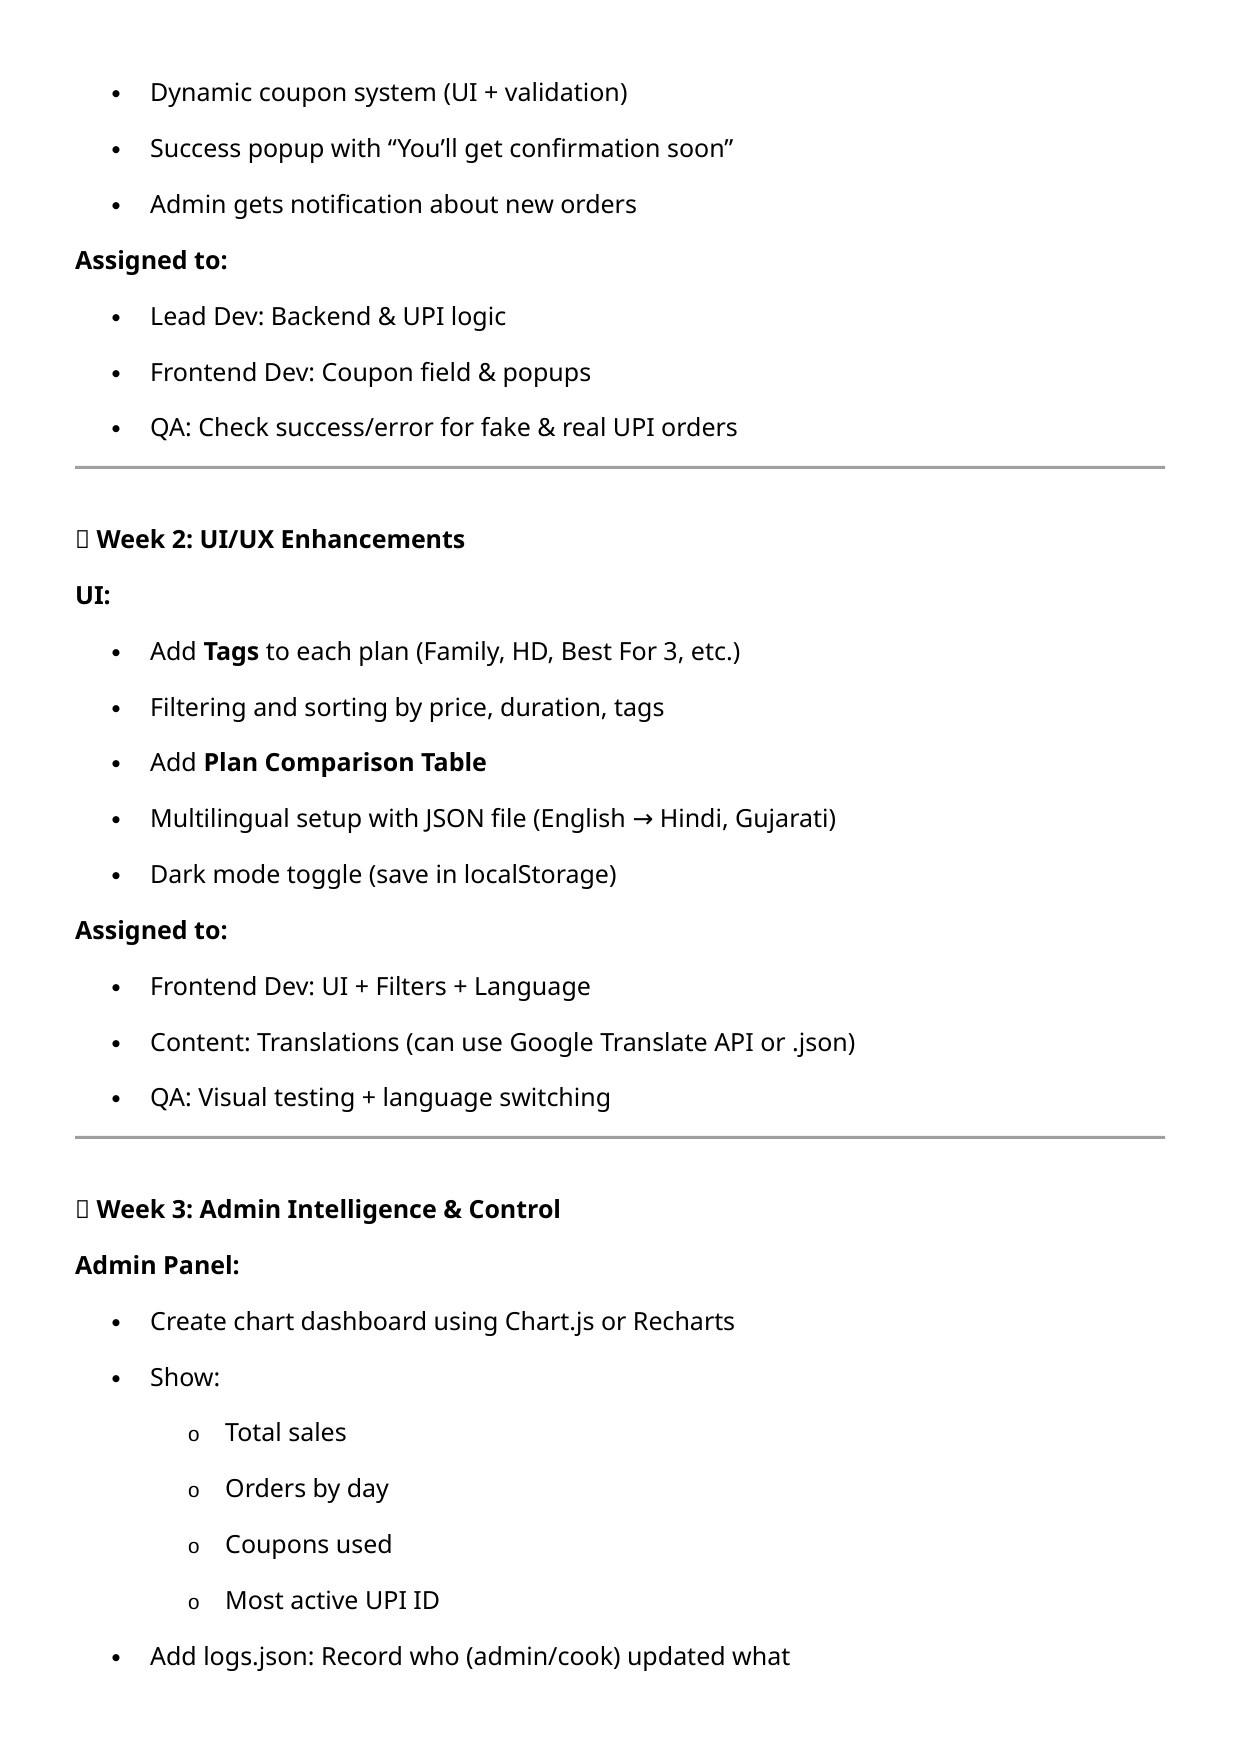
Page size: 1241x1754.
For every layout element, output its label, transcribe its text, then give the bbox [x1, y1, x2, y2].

list Dark mode toggle (save in localStorage) [112, 857, 1165, 891]
text ✅ Week 2: UI/UX Enhancements [75, 522, 1165, 556]
list Create chart dashboard using Chart.js or Recharts [112, 1303, 1165, 1337]
list Dynamic coupon system (UI + validation) [112, 75, 1165, 109]
list QA: Check success/error for fake & real UPI orders [112, 410, 1165, 444]
list Frontend Dev: Coupon field & popups [112, 354, 1165, 388]
list Filtering and sorting by price, duration, tags [112, 689, 1165, 723]
list Add Tags to each plan (Family, HD, Best For 3, etc.) [112, 633, 1165, 667]
list Lead Dev: Backend & UPI logic [112, 298, 1165, 332]
list Show: [112, 1359, 1165, 1393]
list QA: Visual testing + language switching [112, 1080, 1165, 1114]
text UI: [75, 577, 1165, 612]
list Add logs.json: Record who (admin/cook) updated what [112, 1638, 1165, 1672]
text Admin Panel: [75, 1247, 1165, 1282]
text ✅ Week 3: Admin Intelligence & Control [75, 1192, 1165, 1226]
list Frontend Dev: UI + Filters + Language [112, 968, 1165, 1002]
list Success popup with “You’ll get confirmation soon” [112, 131, 1165, 165]
list Orders by day [187, 1471, 1165, 1505]
list Multilingual setup with JSON file (English → Hindi, Gujarati) [112, 801, 1165, 835]
list Most active UPI ID [187, 1582, 1165, 1617]
text Assigned to: [75, 242, 1165, 277]
list Add Plan Comparison Table [112, 745, 1165, 779]
list Admin gets notification about new orders [112, 187, 1165, 221]
list Total sales [187, 1415, 1165, 1449]
list Coupons used [187, 1527, 1165, 1561]
list Content: Translations (can use Google Translate API or .json) [112, 1024, 1165, 1058]
text Assigned to: [75, 912, 1165, 947]
